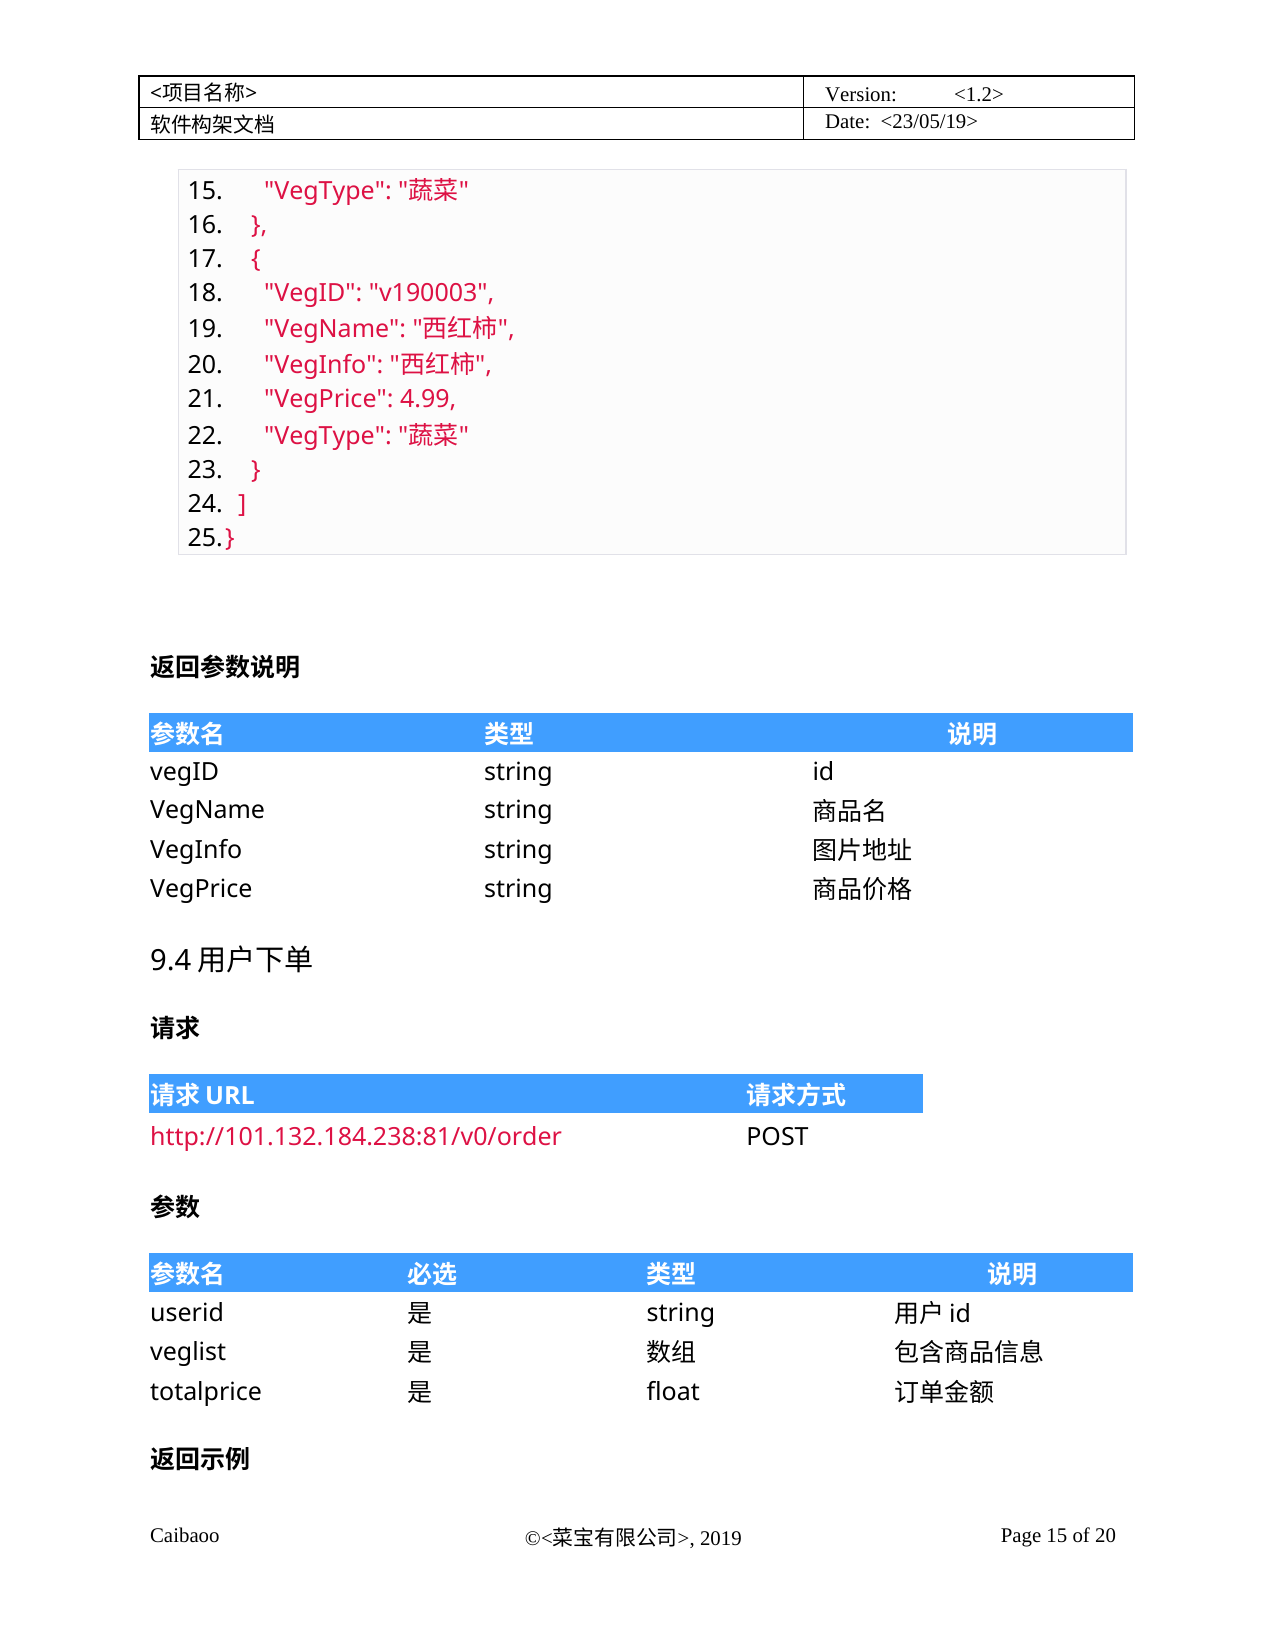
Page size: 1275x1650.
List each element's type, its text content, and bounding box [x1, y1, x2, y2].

table_cell totalprice [149, 1371, 406, 1410]
list "VegInfo": "西红柿", [179, 343, 1125, 379]
text 请求 [150, 1008, 1125, 1045]
text 返回参数说明 [150, 648, 1125, 684]
table_header 说明 [811, 713, 1133, 752]
list "VegID": "v190003", [179, 273, 1125, 307]
table_cell vegID [149, 753, 482, 789]
table_cell 包含商品信息 [892, 1331, 1133, 1371]
table_cell string [482, 790, 811, 829]
list "VegName": "西红柿", [179, 307, 1125, 343]
table_cell POST [745, 1113, 923, 1158]
table_header 请求方式 [745, 1074, 923, 1113]
table_cell VegName [149, 790, 482, 829]
table_header 参数名 [149, 713, 482, 752]
table_cell string [482, 753, 811, 789]
table_cell 是 [406, 1292, 645, 1331]
table_cell http://101.132.184.238:81/v0/order [149, 1113, 745, 1158]
text 返回示例 [150, 1439, 1125, 1476]
table_cell 是 [406, 1371, 645, 1410]
table_cell VegInfo [149, 829, 482, 868]
table_cell float [645, 1371, 892, 1410]
text 9.4用户下单 [150, 937, 1125, 979]
table_header 类型 [645, 1253, 892, 1292]
list "VegType": "蔬菜" [179, 170, 1125, 205]
list ] [179, 484, 1125, 518]
table_header 请求URL [149, 1074, 745, 1113]
list } [179, 518, 1125, 554]
list }, [179, 205, 1125, 239]
table_cell 图片地址 [811, 829, 1133, 868]
list "VegPrice": 4.99, [179, 379, 1125, 414]
table_cell string [645, 1292, 892, 1331]
table_cell 订单金额 [892, 1371, 1133, 1410]
table_cell veglist [149, 1331, 406, 1371]
table_header 必选 [406, 1253, 645, 1292]
table_cell string [482, 868, 811, 908]
list { [179, 239, 1125, 273]
table_cell string [482, 829, 811, 868]
table_cell VegPrice [149, 868, 482, 908]
table_header 参数名 [149, 1253, 406, 1292]
table_cell id [811, 753, 1133, 789]
table_header 类型 [482, 713, 811, 752]
text 参数 [150, 1187, 1125, 1223]
table_cell 数组 [645, 1331, 892, 1371]
list "VegType": "蔬菜" [179, 414, 1125, 450]
table_cell userid [149, 1292, 406, 1331]
table_header 说明 [892, 1253, 1133, 1292]
list } [179, 450, 1125, 484]
table_cell 是 [406, 1331, 645, 1371]
table_cell 用户id [892, 1292, 1133, 1331]
table_cell 商品名 [811, 790, 1133, 829]
table_cell 商品价格 [811, 868, 1133, 908]
